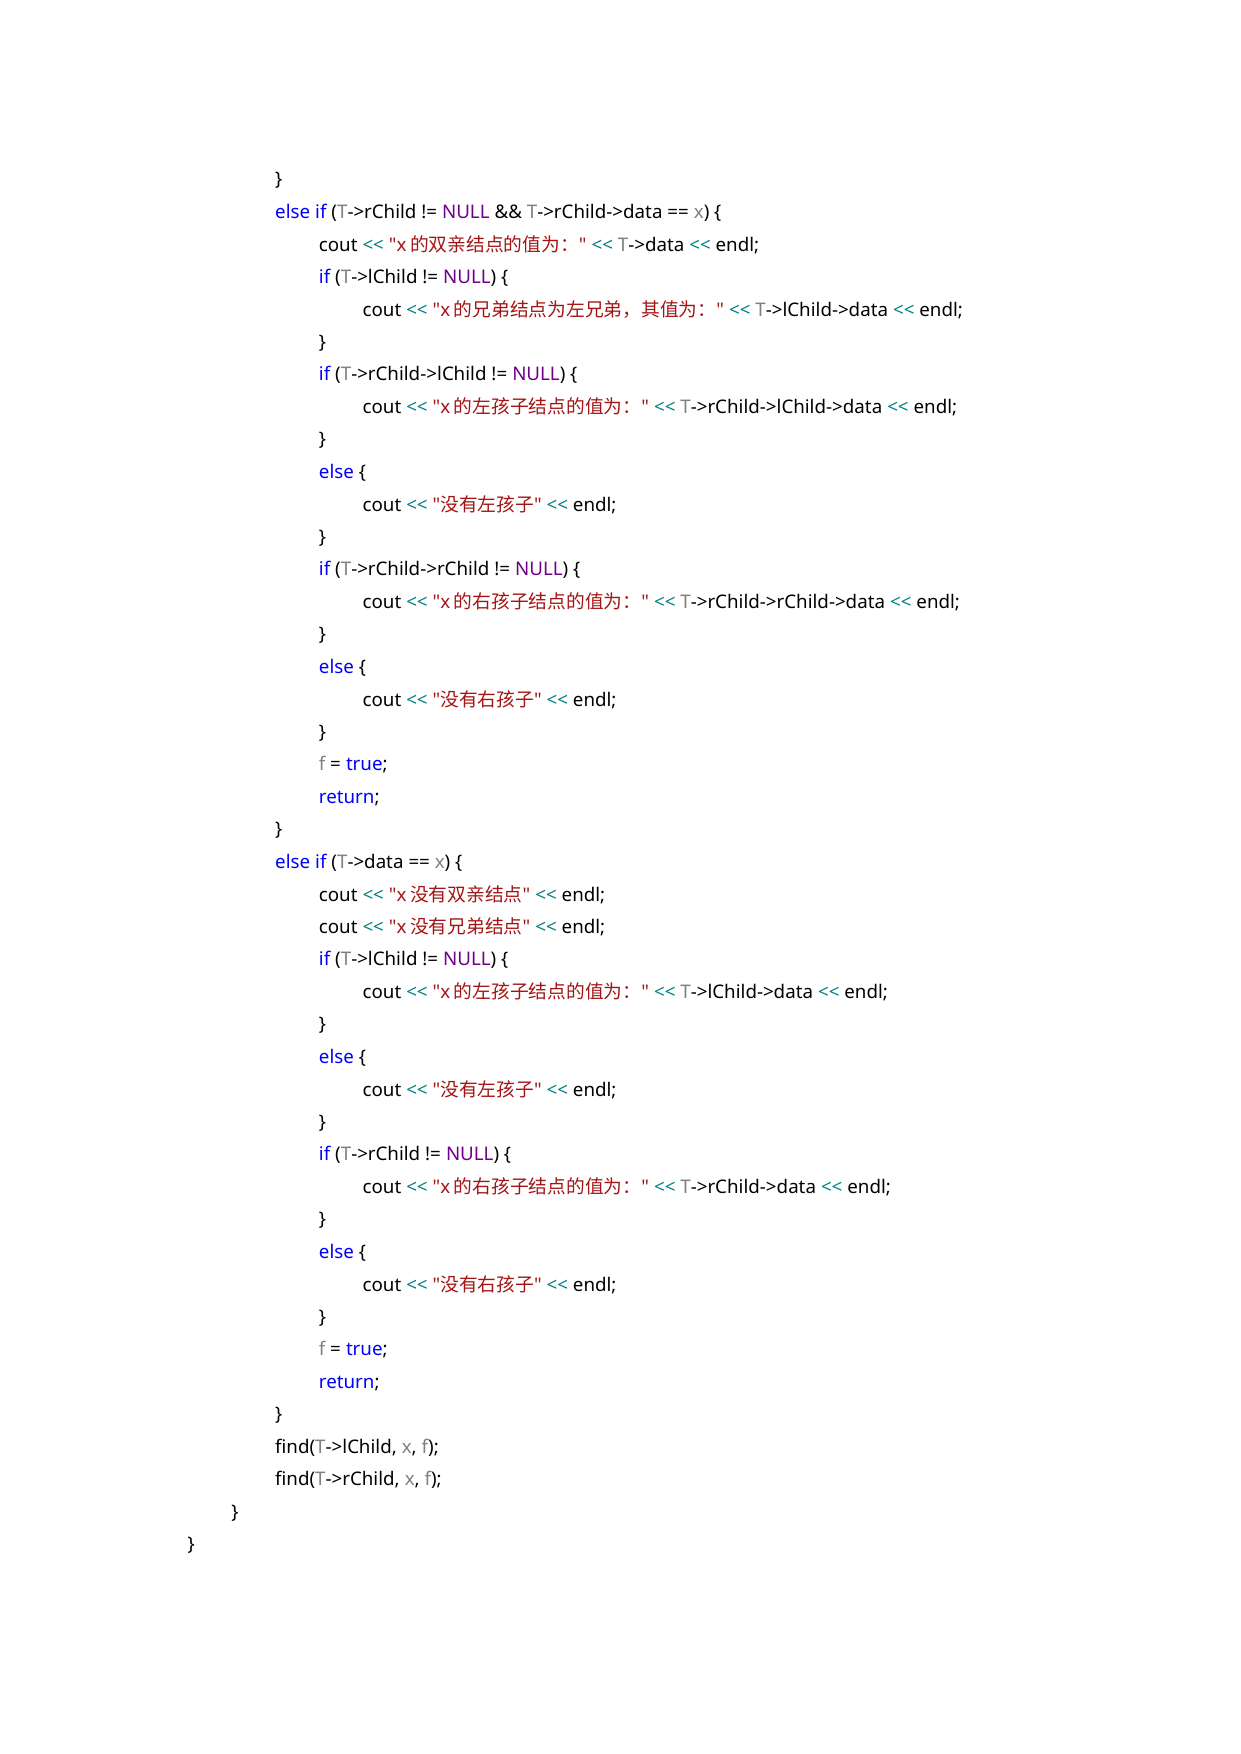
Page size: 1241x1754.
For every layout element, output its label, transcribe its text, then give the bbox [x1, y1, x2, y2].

text } [187, 1202, 1053, 1234]
text } [187, 1397, 1053, 1429]
text cout << "没有右孩子" << endl; [187, 1267, 1053, 1299]
text } [187, 162, 1053, 194]
text else { [187, 454, 1053, 487]
text cout << "x没有双亲结点" << endl; [187, 877, 1053, 909]
text find(T->lChild, x, f); [187, 1429, 1053, 1462]
text if (T->rChild != NULL) { [187, 1137, 1053, 1169]
text cout << "x的右孩子结点的值为：" << T->rChild->rChild->data << endl; [187, 584, 1053, 617]
text return; [187, 1364, 1053, 1397]
text } [187, 812, 1053, 844]
text cout << "x的左孩子结点的值为：" << T->rChild->lChild->data << endl; [187, 389, 1053, 422]
text find(T->rChild, x, f); [187, 1462, 1053, 1494]
text f = true; [187, 747, 1053, 779]
text if (T->rChild->lChild != NULL) { [187, 357, 1053, 389]
text if (T->lChild != NULL) { [187, 259, 1053, 292]
text else { [187, 649, 1053, 682]
text cout << "x的左孩子结点的值为：" << T->lChild->data << endl; [187, 974, 1053, 1007]
text } [187, 617, 1053, 649]
text else if (T->data == x) { [187, 844, 1053, 877]
text } [187, 1007, 1053, 1039]
text cout << "没有右孩子" << endl; [187, 682, 1053, 714]
text f = true; [187, 1332, 1053, 1364]
text } [187, 324, 1053, 357]
text cout << "x没有兄弟结点" << endl; [187, 909, 1053, 942]
text cout << "x的右孩子结点的值为：" << T->rChild->data << endl; [187, 1169, 1053, 1202]
text cout << "没有左孩子" << endl; [187, 1072, 1053, 1104]
text cout << "x的兄弟结点为左兄弟，其值为：" << T->lChild->data << endl; [187, 292, 1053, 324]
text else if (T->rChild != NULL && T->rChild->data == x) { [187, 194, 1053, 227]
text } [187, 1527, 1053, 1559]
text } [187, 422, 1053, 454]
text if (T->rChild->rChild != NULL) { [187, 552, 1053, 584]
text else { [187, 1039, 1053, 1072]
text } [187, 714, 1053, 747]
text } [187, 1299, 1053, 1332]
text cout << "x的双亲结点的值为：" << T->data << endl; [187, 227, 1053, 259]
text } [187, 1104, 1053, 1137]
text if (T->lChild != NULL) { [187, 942, 1053, 974]
text return; [187, 779, 1053, 812]
text } [187, 1494, 1053, 1527]
text cout << "没有左孩子" << endl; [187, 487, 1053, 519]
text else { [187, 1234, 1053, 1267]
text } [187, 519, 1053, 552]
